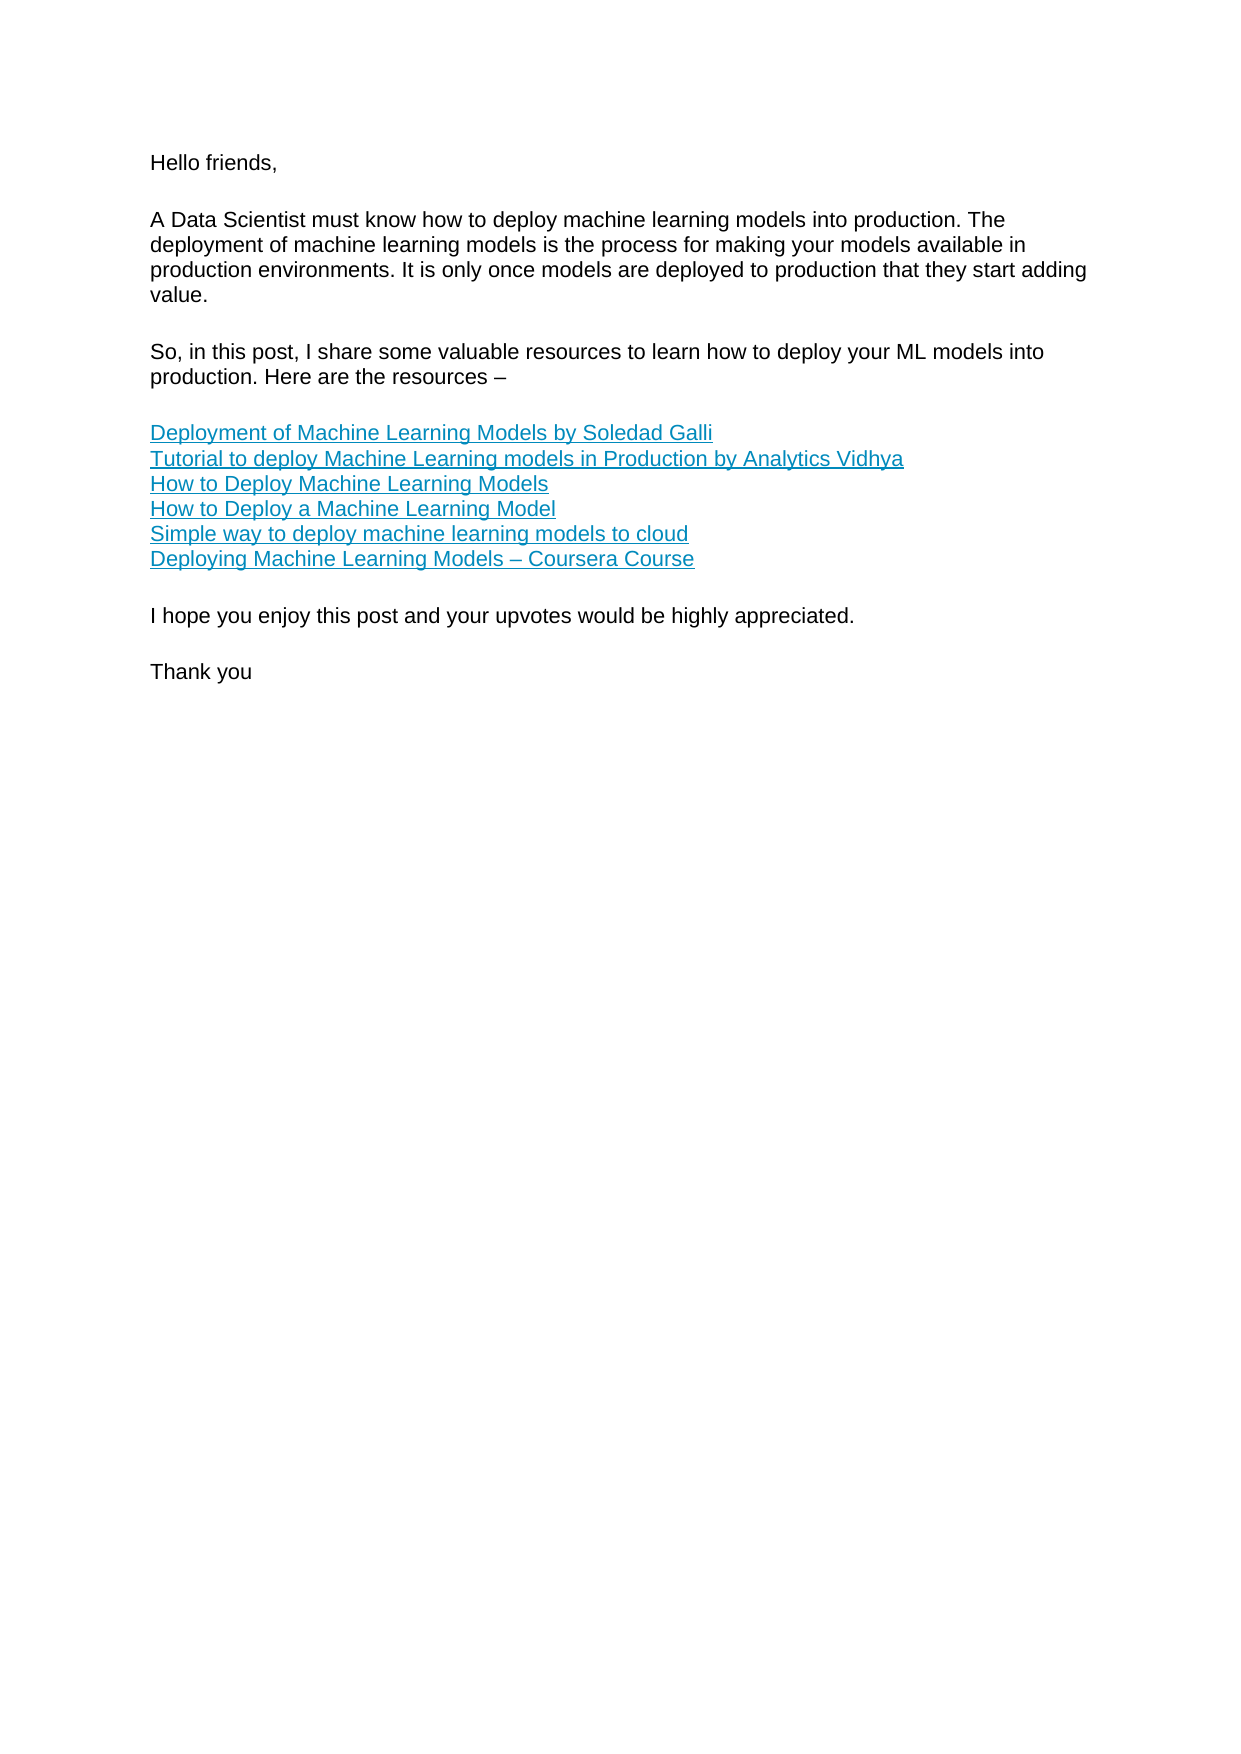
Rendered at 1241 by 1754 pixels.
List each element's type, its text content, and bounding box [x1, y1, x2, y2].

text How to Deploy Machine Learning Models [150, 471, 1090, 496]
text Thank you [150, 659, 1090, 684]
text A Data Scientist must know how to deploy machine learning models into production. The deployment of machine learning models is the process for making your models available in production environments. It is only once models are deployed to production that they start adding value. [150, 206, 1090, 307]
text Deployment of Machine Learning Models by Soledad Galli [150, 420, 1090, 445]
text Hello friends, [150, 150, 1090, 175]
text So, in this post, I share some valuable resources to learn how to deploy your ML models into production. Here are the resources – [150, 338, 1090, 389]
text Deploying Machine Learning Models – Coursera Course [150, 546, 1090, 571]
text I hope you enjoy this post and your upvotes would be highly appreciated. [150, 603, 1090, 628]
text How to Deploy a Machine Learning Model [150, 496, 1090, 521]
text Tutorial to deploy Machine Learning models in Production by Analytics Vidhya [150, 445, 1090, 471]
text Simple way to deploy machine learning models to cloud [150, 521, 1090, 546]
